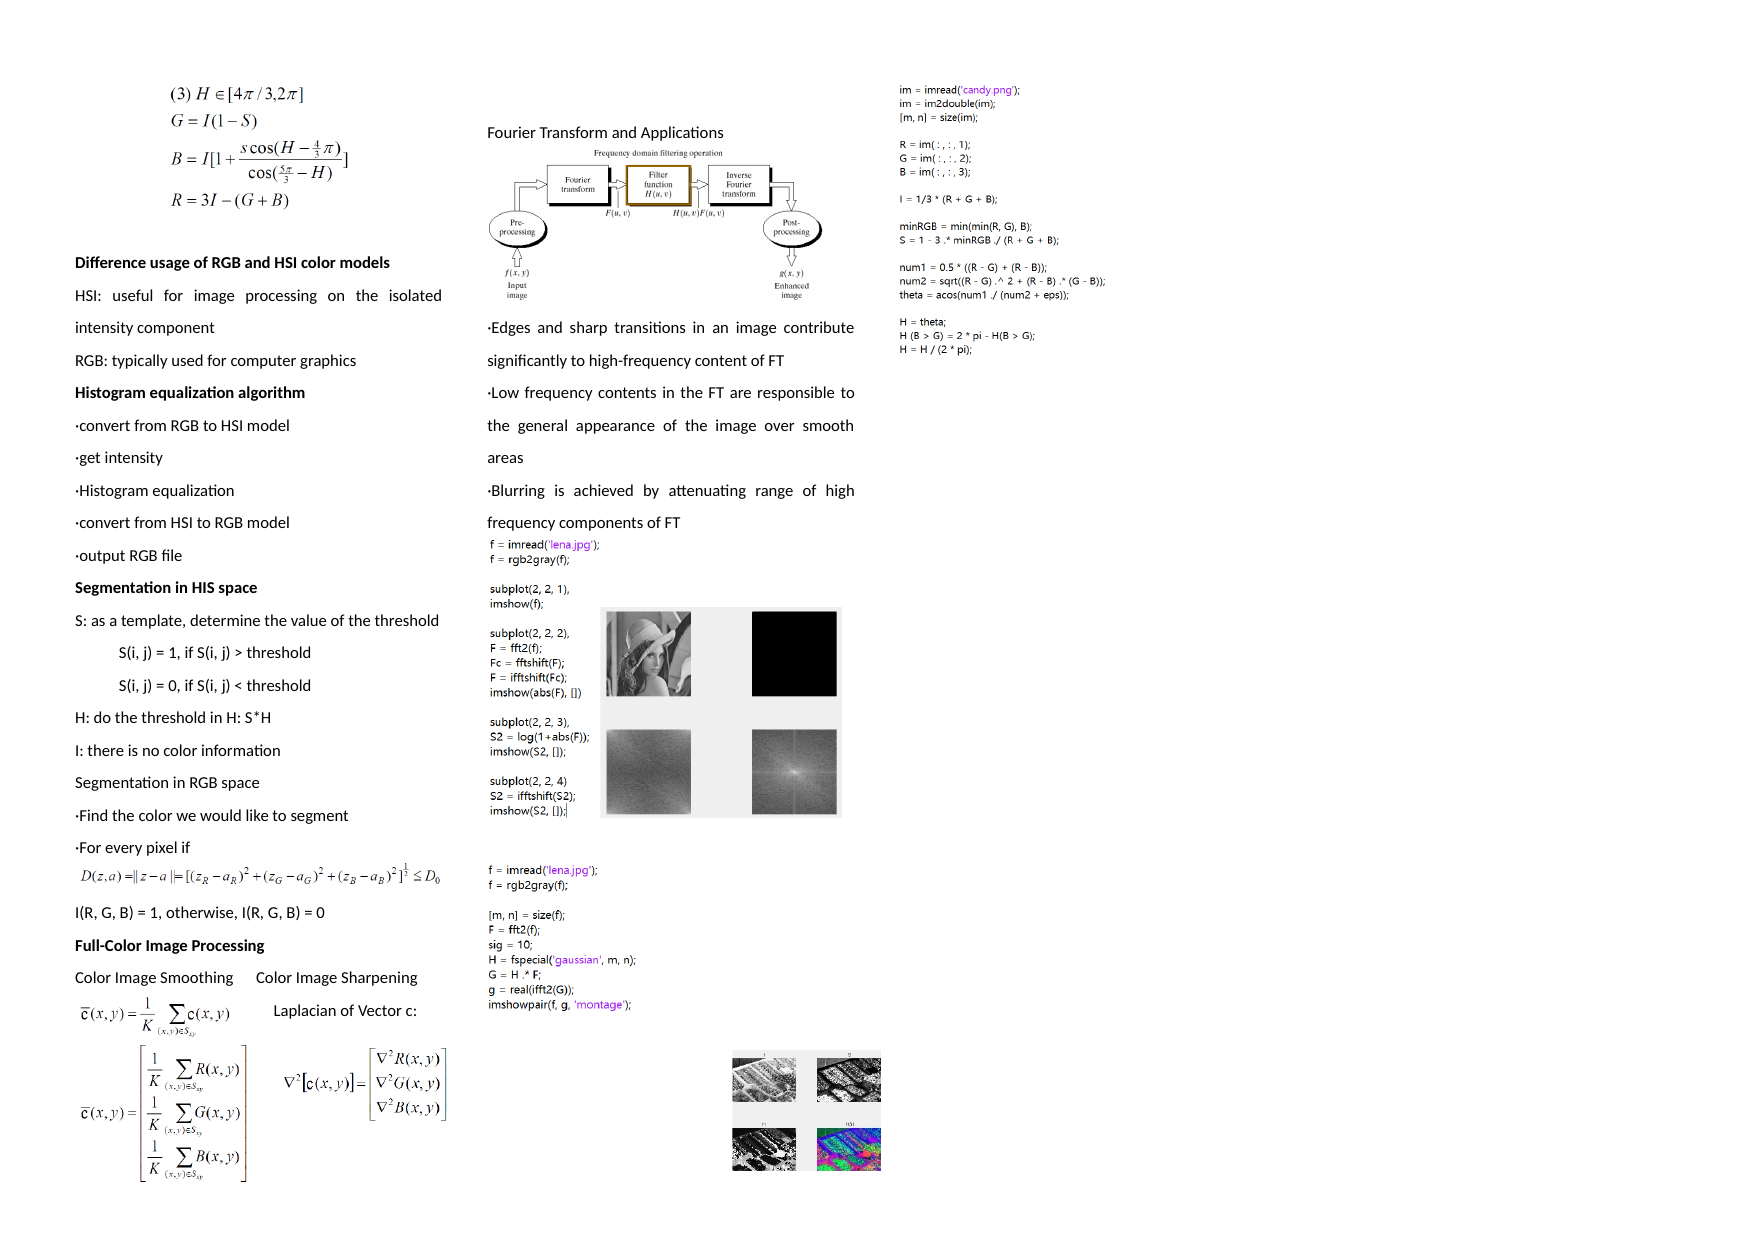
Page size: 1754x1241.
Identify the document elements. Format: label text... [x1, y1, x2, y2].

picture [730, 1050, 881, 1169]
text Difference usage of RGB and HSI color models [75, 246, 443, 279]
text ·Edges and sharp transitions in an image contribute significantly to high-frequency content of FT [487, 311, 855, 376]
text ·Blurring is achieved by attenuating range of high frequency components of FT [487, 474, 855, 539]
text Full-Color Image Processing [75, 929, 443, 961]
picture [898, 83, 1107, 358]
text S(i, j) = 1, if S(i, j) > threshold [75, 636, 443, 669]
text ·For every pixel if [75, 831, 443, 863]
text ·Histogram equalization [75, 474, 443, 506]
text ·convert from RGB to HSI model [75, 409, 443, 441]
text ·Low frequency contents in the FT are responsible to the general appearance of the image over smooth areas [487, 376, 855, 474]
text ·Find the color we would like to segment [75, 799, 443, 831]
text Histogram equalization algorithm [75, 376, 443, 409]
text ·convert from HSI to RGB model [75, 506, 443, 539]
text ·get intensity [75, 441, 443, 474]
text Fourier Transform and Applications [487, 116, 855, 149]
picture [487, 148, 828, 301]
text ·output RGB file [75, 539, 443, 571]
text HSI: useful for image processing on the isolated intensity component [75, 279, 443, 344]
text Segmentation in RGB space [75, 766, 443, 799]
text RGB: typically used for computer graphics [75, 344, 443, 376]
text H: do the threshold in H: S*H [75, 701, 443, 734]
text I(R, G, B) = 1, otherwise, I(R, G, B) = 0 [75, 896, 443, 929]
picture [487, 863, 638, 1013]
picture [75, 863, 443, 888]
text S(i, j) = 0, if S(i, j) < threshold [75, 669, 443, 701]
picture [75, 996, 247, 1184]
text Segmentation in HIS space [75, 571, 443, 604]
picture [281, 1040, 447, 1122]
text I: there is no color information [75, 734, 443, 766]
text Color Image Smoothing Color Image Sharpening [75, 961, 443, 994]
text Laplacian of Vector c: [75, 994, 443, 1026]
text S: as a template, determine the value of the threshold [75, 604, 443, 636]
picture [487, 538, 842, 818]
picture [166, 83, 352, 215]
